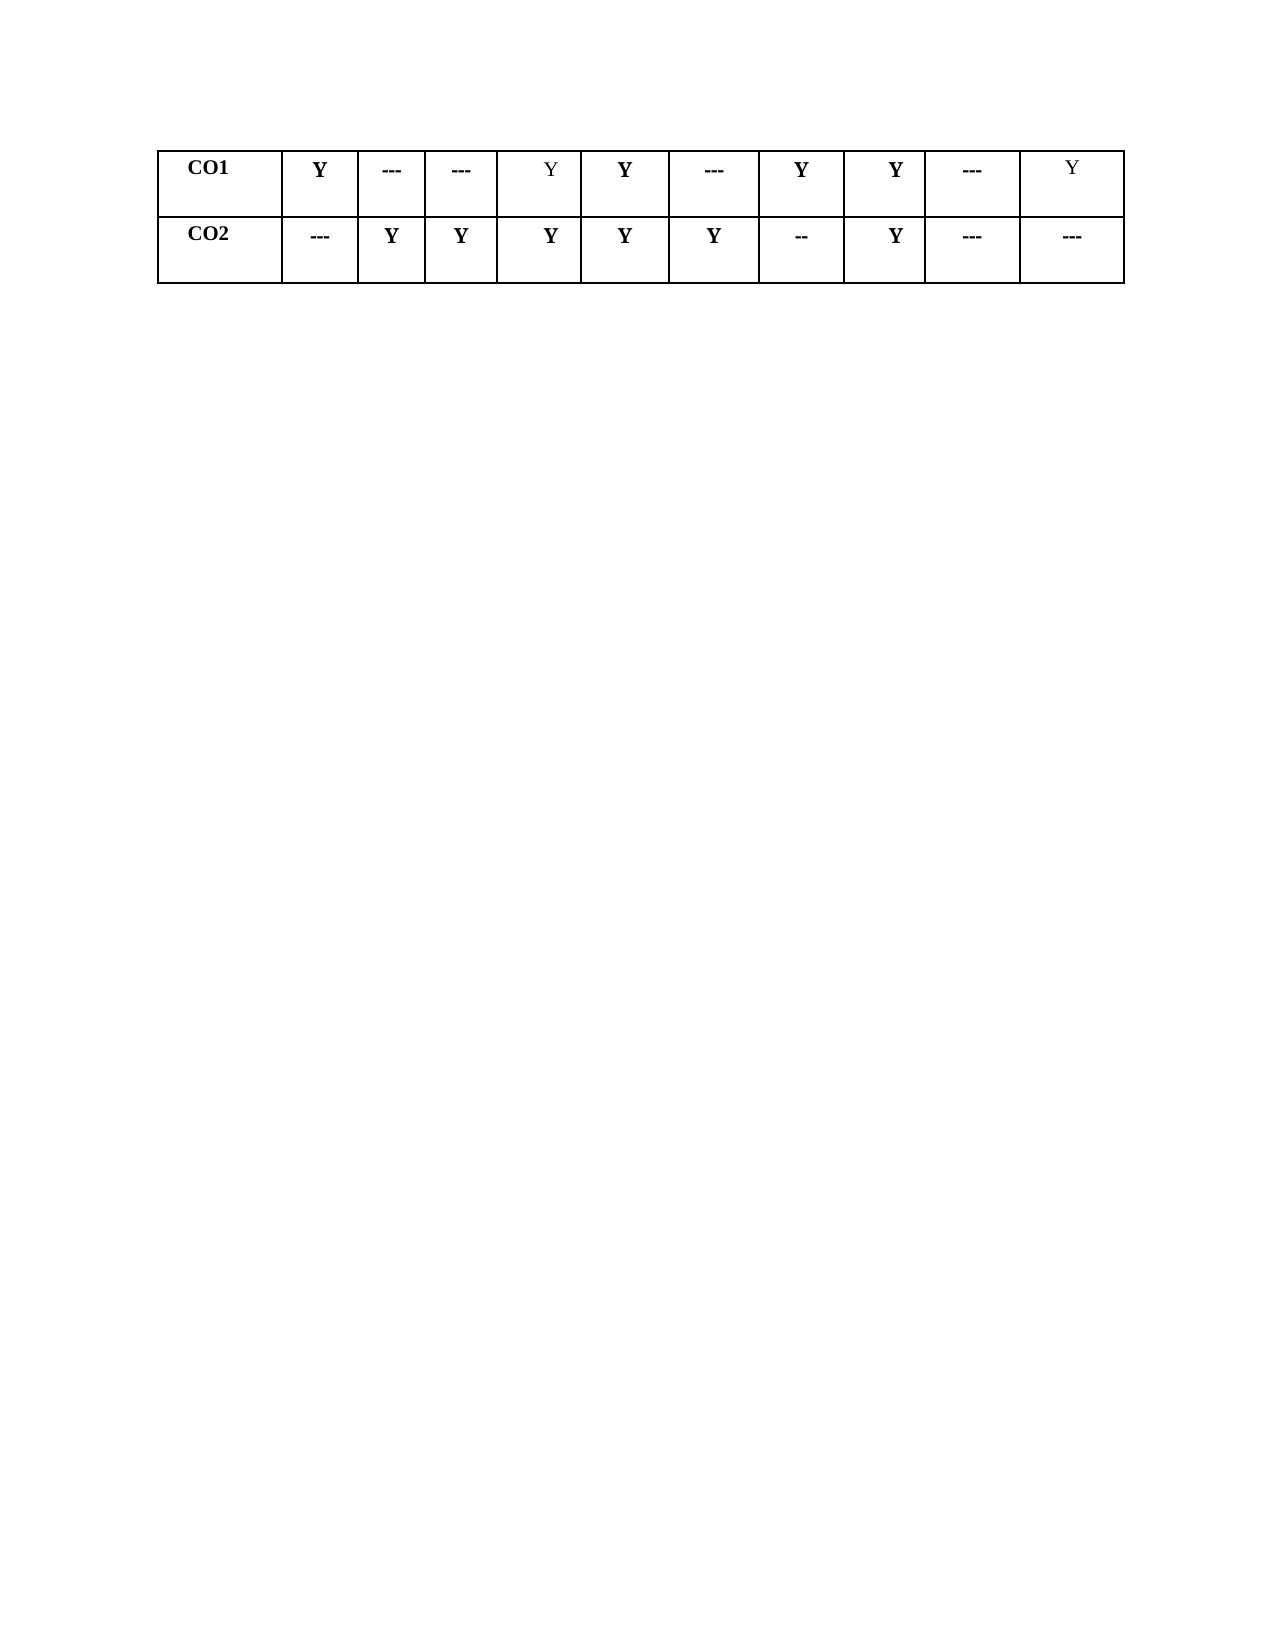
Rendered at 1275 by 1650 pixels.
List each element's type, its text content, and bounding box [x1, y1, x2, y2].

table_cell Y [845, 218, 924, 282]
table_cell --- [670, 152, 758, 216]
table_cell CO2 [159, 218, 281, 282]
table_cell Y [359, 218, 424, 282]
table_cell Y [845, 152, 924, 216]
table_cell --- [283, 218, 357, 282]
table_cell Y [1021, 152, 1123, 216]
table_cell Y [760, 152, 843, 216]
table_cell Y [498, 152, 580, 216]
table_cell Y [670, 218, 758, 282]
table_cell CO1 [159, 152, 281, 216]
table_cell Y [582, 218, 668, 282]
table_cell Y [582, 152, 668, 216]
table_cell --- [359, 152, 424, 216]
table_cell --- [426, 152, 496, 216]
table_cell Y [283, 152, 357, 216]
table_cell Y [498, 218, 580, 282]
table_cell --- [926, 152, 1019, 216]
table_cell -- [760, 218, 843, 282]
table_cell --- [1021, 218, 1123, 282]
table_cell Y [426, 218, 496, 282]
table_cell --- [926, 218, 1019, 282]
